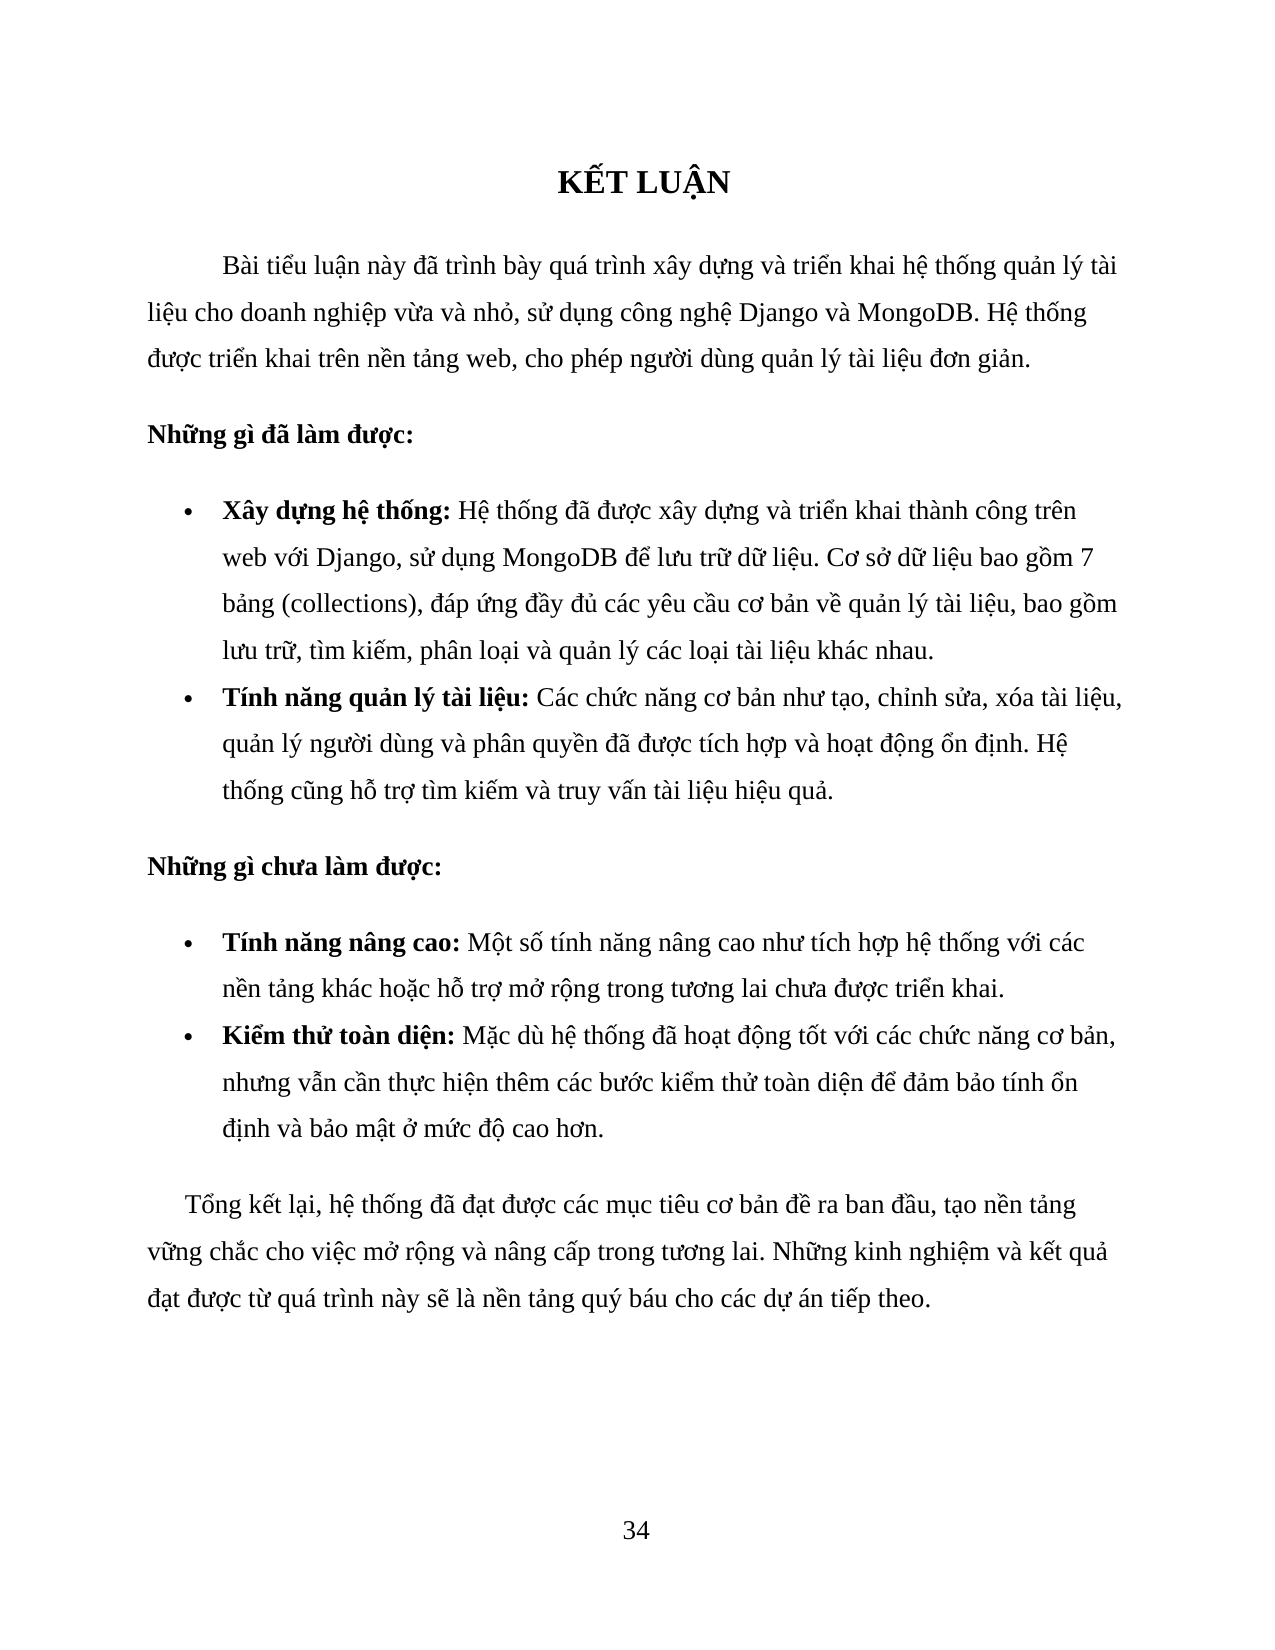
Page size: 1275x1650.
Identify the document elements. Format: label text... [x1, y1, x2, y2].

list Kiểm thử toàn diện: Mặc dù hệ thống đã hoạt động tốt với các chức năng cơ bản, nhưng vẫn cần thực hiện thêm các bước kiểm thử toàn diện để đảm bảo tính ổn định và bảo mật ở mức độ cao hơn. [184, 1019, 1125, 1144]
text Bài tiểu luận này đã trình bày quá trình xây dựng và triển khai hệ thống quản lý tài liệu cho doanh nghiệp vừa và nhỏ, sử dụng công nghệ Django và MongoDB. Hệ thống được triển khai trên nền tảng web, cho phép người dùng quản lý tài liệu đơn giản. [147, 249, 1125, 374]
list Xây dựng hệ thống: Hệ thống đã được xây dựng và triển khai thành công trên web với Django, sử dụng MongoDB để lưu trữ dữ liệu. Cơ sở dữ liệu bao gồm 7 bảng (collections), đáp ứng đầy đủ các yêu cầu cơ bản về quản lý tài liệu, bao gồm lưu trữ, tìm kiếm, phân loại và quản lý các loại tài liệu khác nhau. [184, 494, 1125, 665]
list Tính năng nâng cao: Một số tính năng nâng cao như tích hợp hệ thống với các nền tảng khác hoặc hỗ trợ mở rộng trong tương lai chưa được triển khai. [184, 926, 1125, 1004]
text Những gì chưa làm được: [147, 850, 1125, 881]
subtitle KẾT LUẬN [466, 162, 1125, 201]
list Tính năng quản lý tài liệu: Các chức năng cơ bản như tạo, chỉnh sửa, xóa tài liệu, quản lý người dùng và phân quyền đã được tích hợp và hoạt động ổn định. Hệ thống cũng hỗ trợ tìm kiếm và truy vấn tài liệu hiệu quả. [184, 681, 1125, 805]
text Những gì đã làm được: [147, 418, 1125, 449]
text Tổng kết lại, hệ thống đã đạt được các mục tiêu cơ bản đề ra ban đầu, tạo nền tảng vững chắc cho việc mở rộng và nâng cấp trong tương lai. Những kinh nghiệm và kết quả đạt được từ quá trình này sẽ là nền tảng quý báu cho các dự án tiếp theo. [147, 1188, 1125, 1313]
